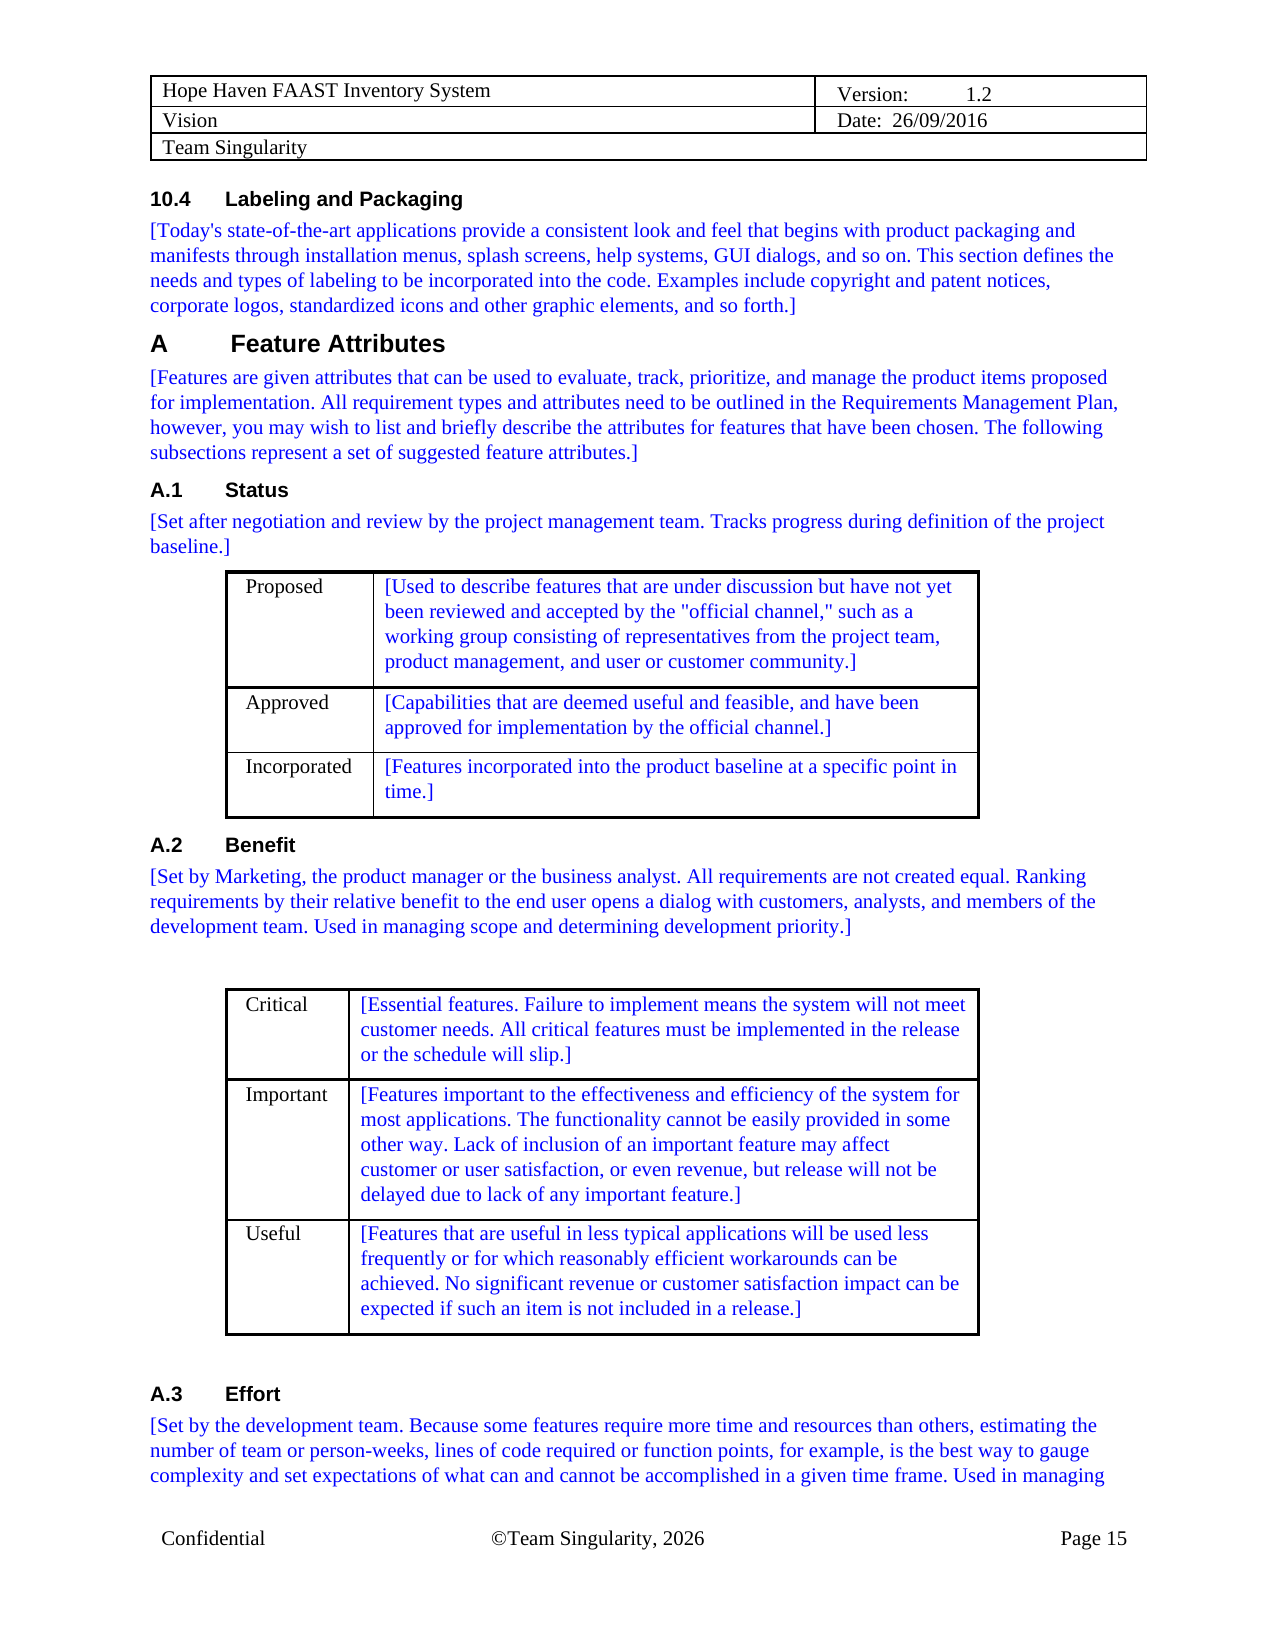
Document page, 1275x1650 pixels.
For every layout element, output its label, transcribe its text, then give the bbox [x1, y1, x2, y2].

text [Set by Marketing, the product manager or the business analyst. All requirements are not created equal. Ranking requirements by their relative benefit to the end user opens a dialog with customers, analysts, and members of the development team. Used in managing scope and determining development priority.] [150, 863, 1125, 938]
table_header Proposed [228, 574, 373, 686]
table_cell Incorporated [228, 753, 373, 816]
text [150, 1412, 1125, 1487]
table_header [Used to describe features that are under discussion but have not yet been reviewed and accepted by the "official channel," such as a working group consisting of representatives from the project team, product management, and user or customer community.] [374, 574, 977, 686]
table_cell [Capabilities that are deemed useful and feasible, and have been approved for implementation by the official channel.] [374, 689, 977, 752]
text [Features are given attributes that can be used to evaluate, track, prioritize, and manage the product items proposed for implementation. All requirement types and attributes need to be outlined in the Requirements Management Plan, however, you may wish to list and briefly describe the attributes for features that have been chosen. The following subsections represent a set of suggested feature attributes.] [150, 364, 1125, 464]
table_cell Useful [228, 1221, 348, 1333]
subtitle A Feature Attributes [150, 329, 1125, 358]
table_cell Approved [228, 689, 373, 752]
subtitle A.3 Effort [150, 1381, 1125, 1406]
table_cell [Features incorporated into the product baseline at a specific point in time.] [374, 753, 977, 816]
table_cell Important [228, 1081, 348, 1219]
subtitle Labeling and Packaging [150, 185, 1125, 210]
table_cell [Features important to the effectiveness and efficiency of the system for most applications. The functionality cannot be easily provided in some other way. Lack of inclusion of an important feature may affect customer or user satisfaction, or even revenue, but release will not be delayed due to lack of any important feature.] [350, 1081, 977, 1219]
text [Set after negotiation and review by the project management team. Tracks progress during definition of the project baseline.] [150, 508, 1125, 558]
text [Today's state-of-the-art applications provide a consistent look and feel that begins with product packaging and manifests through installation menus, splash screens, help systems, GUI dialogs, and so on. This section defines the needs and types of labeling to be incorporated into the code. Examples include copyright and patent notices, corporate logos, standardized icons and other graphic elements, and so forth.] [150, 217, 1125, 317]
subtitle A.2 Benefit [150, 831, 1125, 856]
table_header [Essential features. Failure to implement means the system will not meet customer needs. All critical features must be implemented in the release or the schedule will slip.] [350, 991, 977, 1078]
table_header Critical [228, 991, 348, 1078]
table_cell [Features that are useful in less typical applications will be used less frequently or for which reasonably efficient workarounds can be achieved. No significant revenue or customer satisfaction impact can be expected if such an item is not included in a release.] [350, 1221, 977, 1333]
subtitle A.1 Status [150, 477, 1125, 502]
